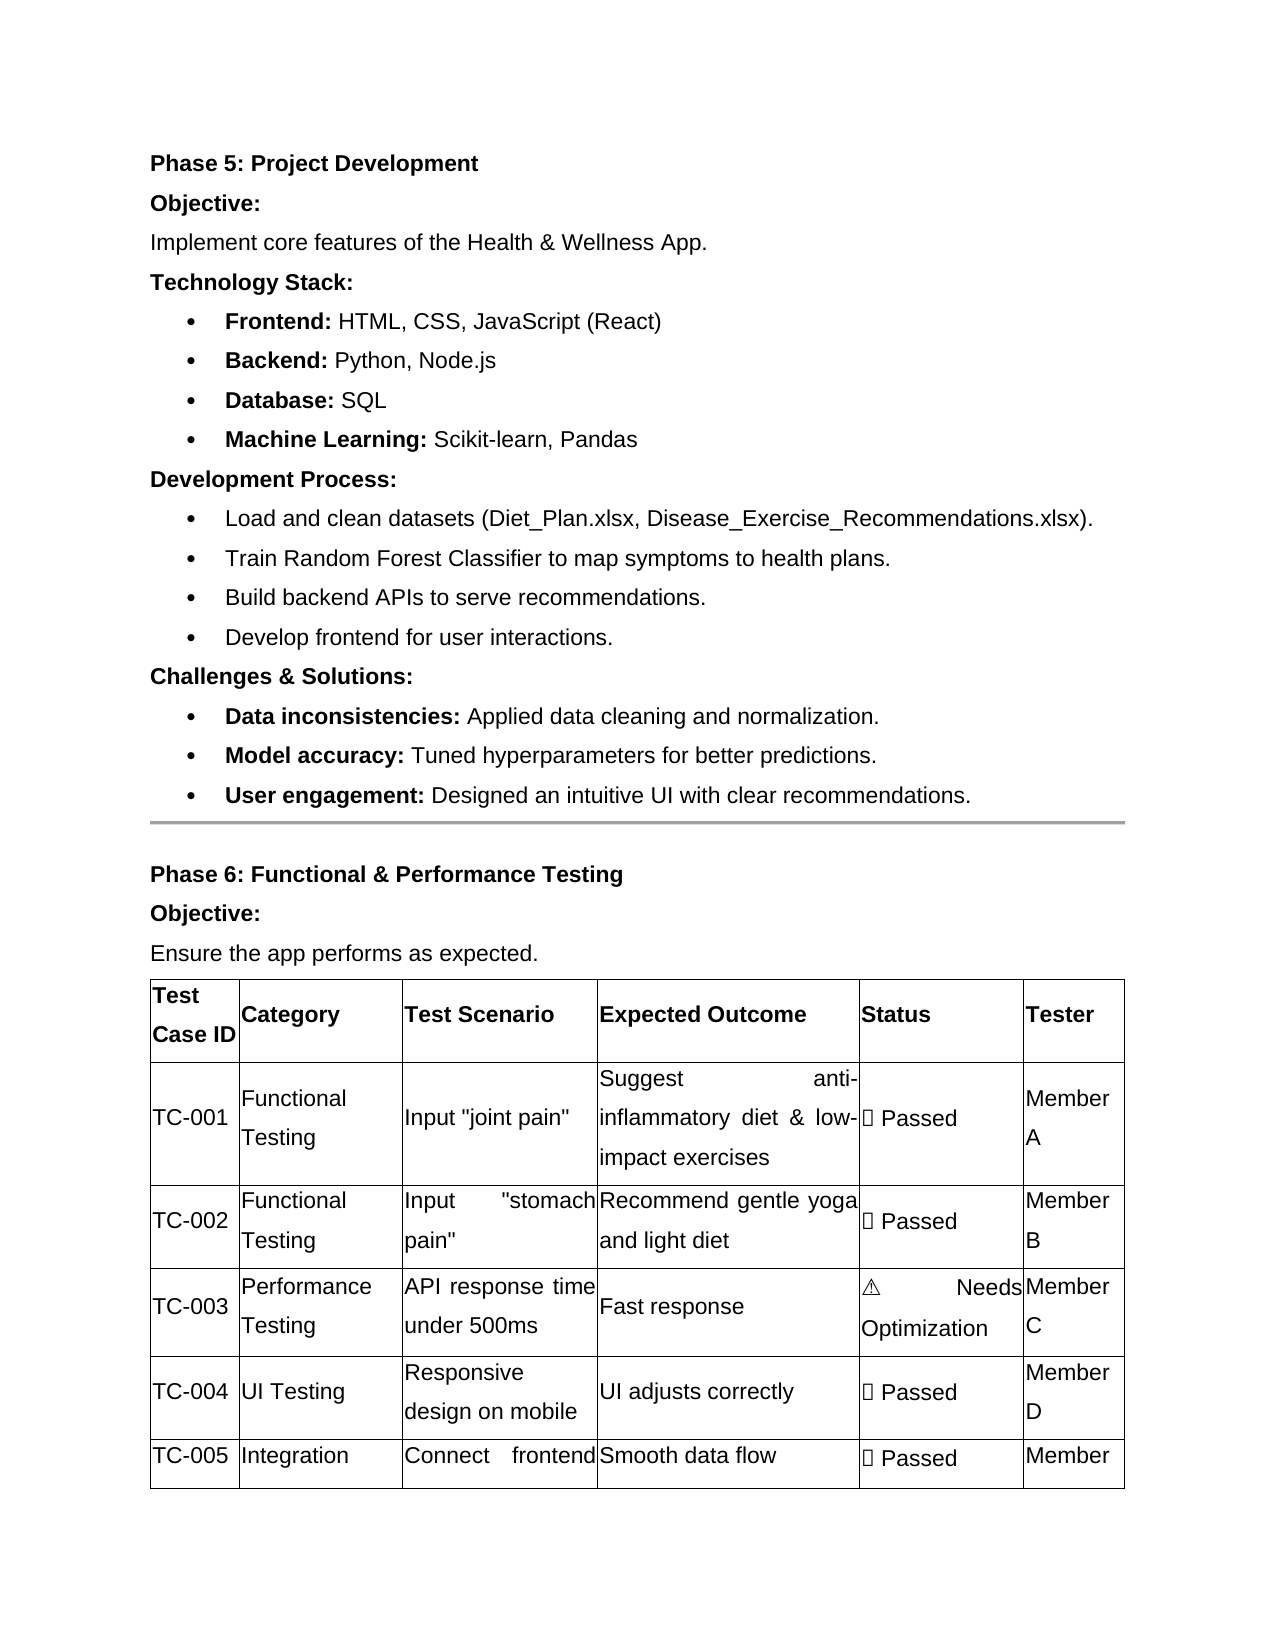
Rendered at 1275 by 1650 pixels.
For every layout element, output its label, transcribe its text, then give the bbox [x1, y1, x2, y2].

text Phase 5: Project Development [150, 150, 1125, 176]
table_cell ✅ Passed [860, 1357, 1023, 1439]
table_cell Integration Testing [240, 1440, 402, 1488]
table_cell TC-001 [151, 1063, 239, 1185]
table_cell UI Testing [240, 1357, 402, 1439]
text Objective: Implement core features of the Health & Wellness App. [150, 189, 1125, 255]
list Build backend APIs to serve recommendations. [187, 584, 1125, 611]
table_cell Functional Testing [240, 1186, 402, 1268]
table_header Expected Outcome [598, 980, 859, 1062]
list Database: SQL [187, 387, 1125, 413]
table_cell TC-003 [151, 1269, 239, 1356]
table_cell Member D [1024, 1357, 1124, 1439]
text Phase 6: Functional & Performance Testing [150, 861, 1125, 887]
table_cell Member A [1024, 1063, 1124, 1185]
table_cell Functional Testing [240, 1063, 402, 1185]
table_cell TC-004 [151, 1357, 239, 1439]
table_cell Member B [1024, 1186, 1124, 1268]
table_cell API response time under 500ms [403, 1269, 597, 1356]
text Objective: Ensure the app performs as expected. [150, 900, 1125, 966]
table_cell ✅ Passed [860, 1186, 1023, 1268]
table_cell Input "joint pain" [403, 1063, 597, 1185]
text Technology Stack: [150, 268, 1125, 295]
list Frontend: HTML, CSS, JavaScript (React) [187, 308, 1125, 334]
table_cell Smooth data flow [598, 1440, 859, 1488]
list Backend: Python, Node.js [187, 347, 1125, 374]
table_cell UI adjusts correctly [598, 1357, 859, 1439]
list Data inconsistencies: Applied data cleaning and normalization. [187, 703, 1125, 729]
table_cell Suggest anti-inflammatory diet & low-impact exercises [598, 1063, 859, 1185]
table_header Test Case ID [151, 980, 239, 1062]
list Develop frontend for user interactions. [187, 624, 1125, 650]
table_cell Responsive design on mobile [403, 1357, 597, 1439]
table_cell ✅ Passed [860, 1440, 1023, 1488]
table_cell ⚠ Needs Optimization [860, 1269, 1023, 1356]
list User engagement: Designed an intuitive UI with clear recommendations. [187, 782, 1125, 808]
table_cell Input "stomach pain" [403, 1186, 597, 1268]
list Machine Learning: Scikit-learn, Pandas [187, 426, 1125, 453]
table_header Tester [1024, 980, 1124, 1062]
table_header Test Scenario [403, 980, 597, 1062]
table_cell Member C [1024, 1269, 1124, 1356]
text Challenges & Solutions: [150, 663, 1125, 689]
table_cell ✅ Passed [860, 1063, 1023, 1185]
table_header Status [860, 980, 1023, 1062]
table_cell Fast response [598, 1269, 859, 1356]
table_cell Performance Testing [240, 1269, 402, 1356]
table_cell Member A [1024, 1440, 1124, 1488]
table_cell TC-002 [151, 1186, 239, 1268]
list Train Random Forest Classifier to map symptoms to health plans. [187, 545, 1125, 571]
list Model accuracy: Tuned hyperparameters for better predictions. [187, 742, 1125, 768]
table_cell Recommend gentle yoga and light diet [598, 1186, 859, 1268]
text Development Process: [150, 466, 1125, 492]
list Load and clean datasets (Diet_Plan.xlsx, Disease_Exercise_Recommendations.xlsx). [187, 505, 1125, 532]
table_cell TC-005 [151, 1440, 239, 1488]
table_header Category [240, 980, 402, 1062]
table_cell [403, 1440, 597, 1488]
